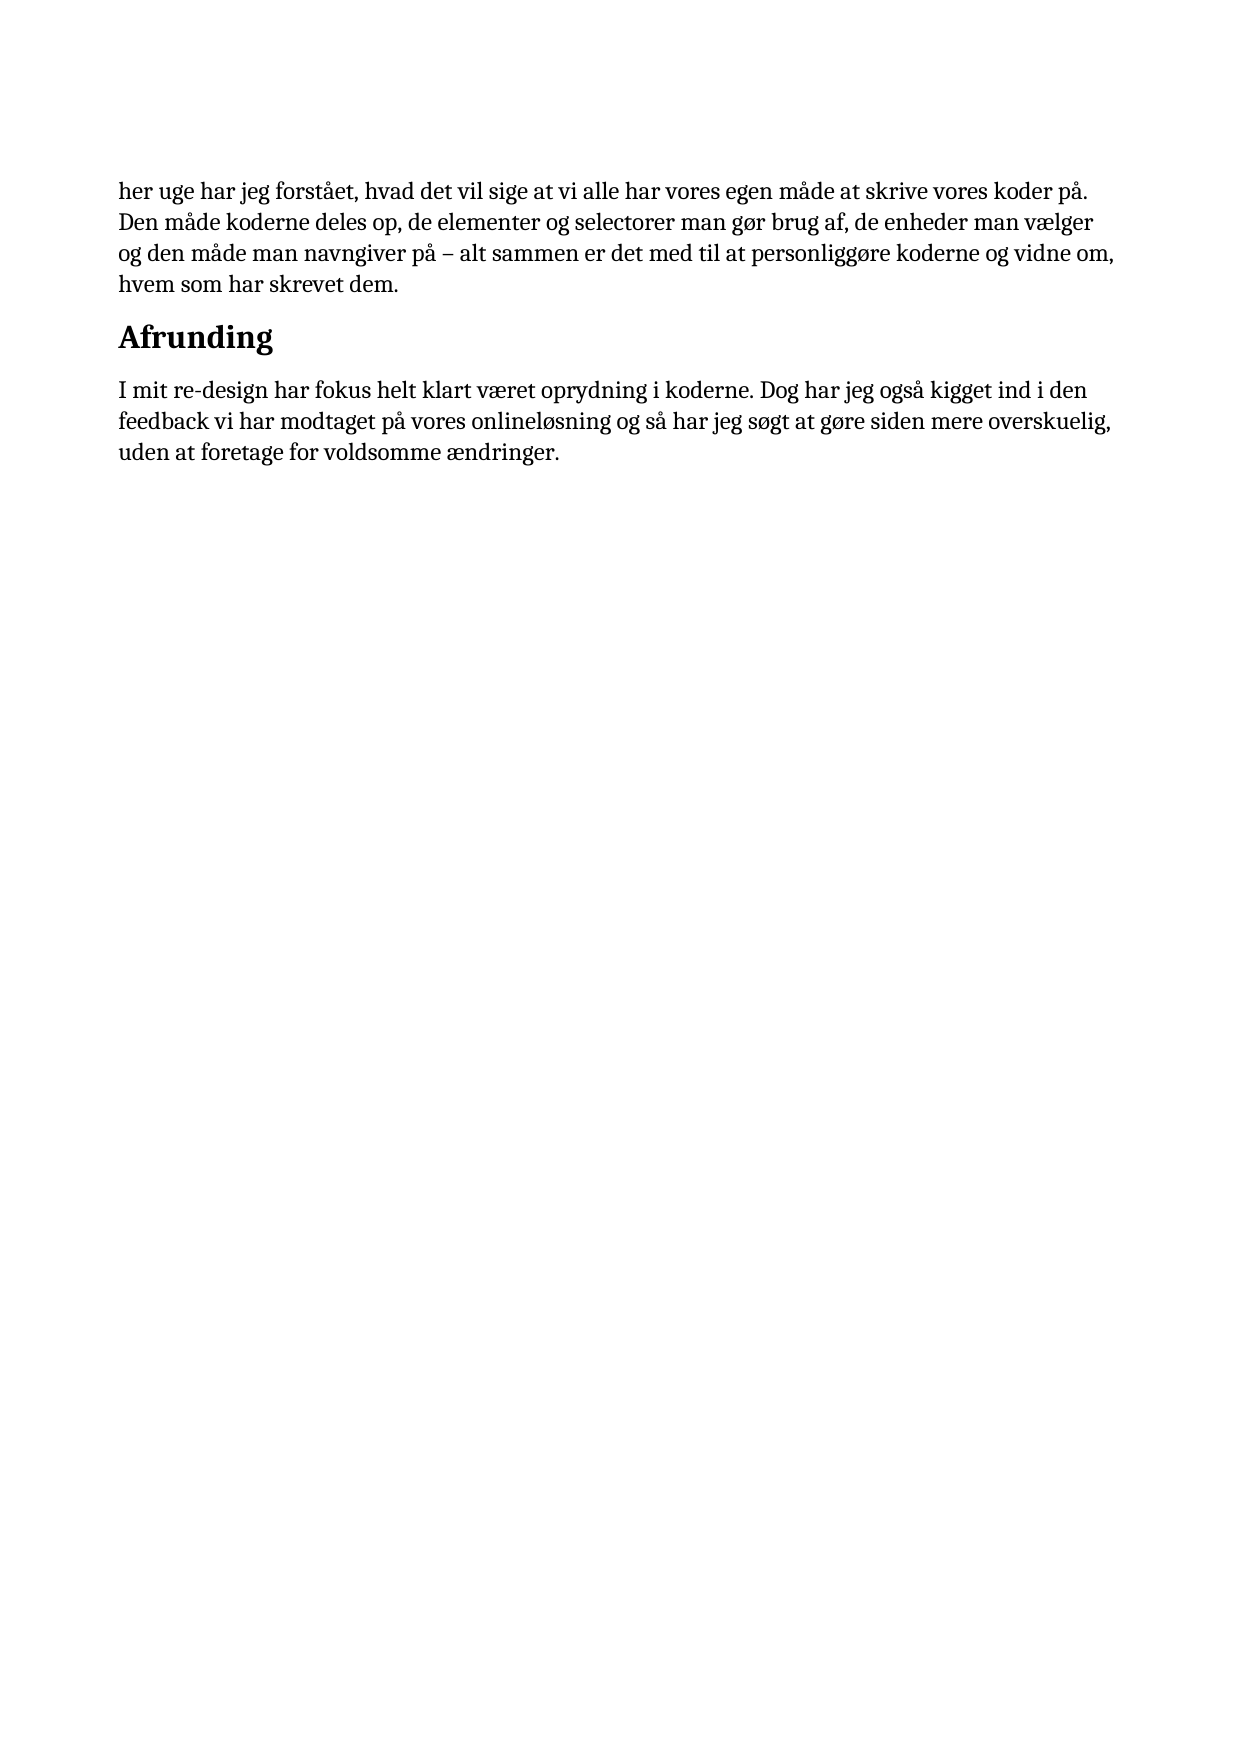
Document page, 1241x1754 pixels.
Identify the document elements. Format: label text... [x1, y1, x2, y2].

text I mit re-design har fokus helt klart været oprydning i koderne. Dog har jeg også kigget ind i den feedback vi har modtaget på vores onlineløsning og så har jeg søgt at gøre siden mere overskuelig, uden at foretage for voldsomme ændringer. [118, 376, 1122, 467]
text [118, 177, 1122, 299]
text Afrunding [118, 318, 1122, 356]
